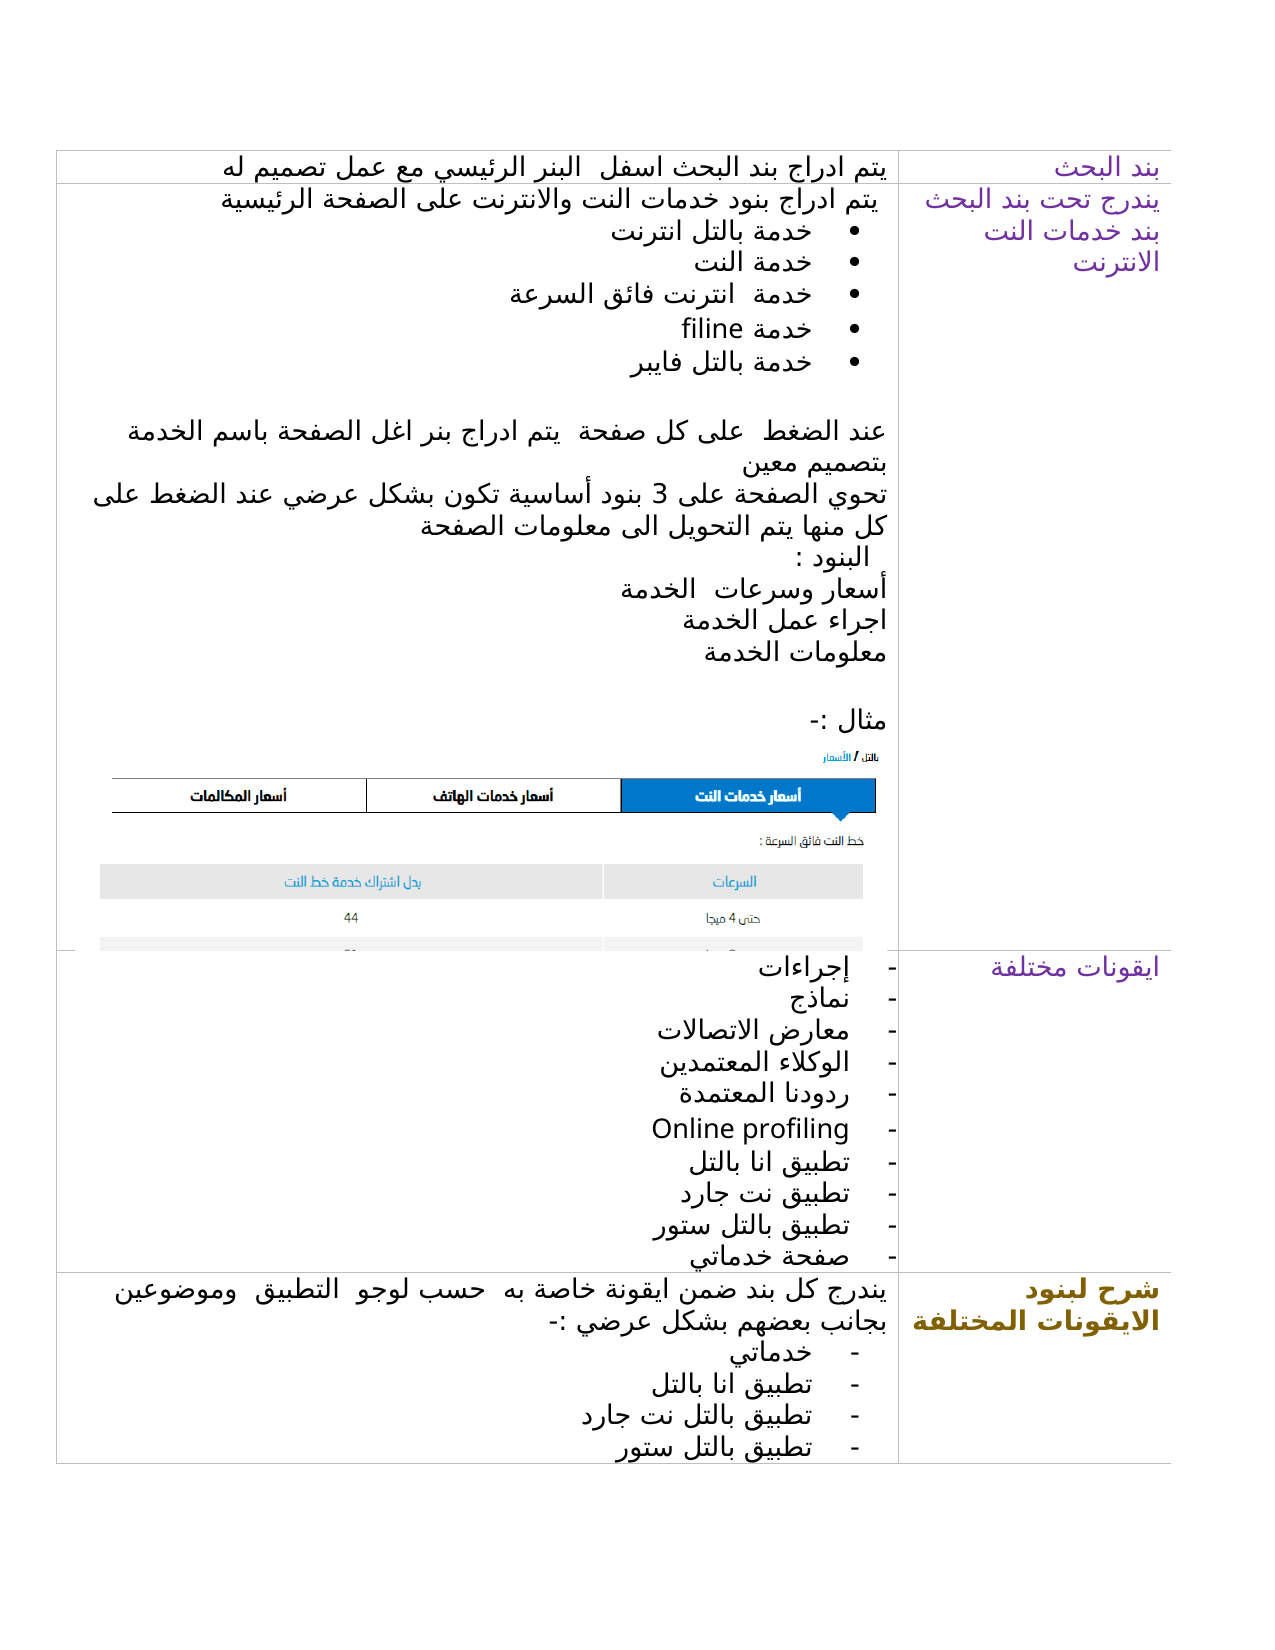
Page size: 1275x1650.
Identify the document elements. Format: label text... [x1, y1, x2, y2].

table_cell يندرج تحت بند البحث بند خدمات النت الانترنت [899, 184, 1171, 950]
table_cell بند البحث [899, 151, 1171, 183]
table_cell إجراءات نماذج معارض الاتصالات الوكلاء المعتمدين ردودنا المعتمدة Online profiling تطبيق انا بالتل تطبيق نت جارد تطبيق بالتل ستور صفحة خدماتي [57, 951, 898, 1272]
table_cell يتم ادراج بند البحث اسفل البنر الرئيسي مع عمل تصميم له [57, 151, 898, 183]
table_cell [57, 1273, 898, 1463]
picture [75, 736, 888, 951]
table_cell يتم ادراج بنود خدمات النت والانترنت على الصفحة الرئيسية خدمة بالتل انترنت خدمة النت خدمة انترنت فائق السرعة خدمة filine خدمة بالتل فايبر عند الضغط على كل صفحة يتم ادراج بنر اغل الصفحة باسم الخدمة بتصميم معين تحوي الصفحة على 3 بنود أساسية تكون بشكل عرضي عند الضغط على كل منها يتم التحويل الى معلومات الصفحة البنود : أسعار وسرعات الخدمة اجراء عمل الخدمة معلومات الخدمة مثال :- [57, 184, 898, 950]
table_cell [899, 1273, 1171, 1463]
table_cell ايقونات مختلفة [899, 951, 1171, 1272]
